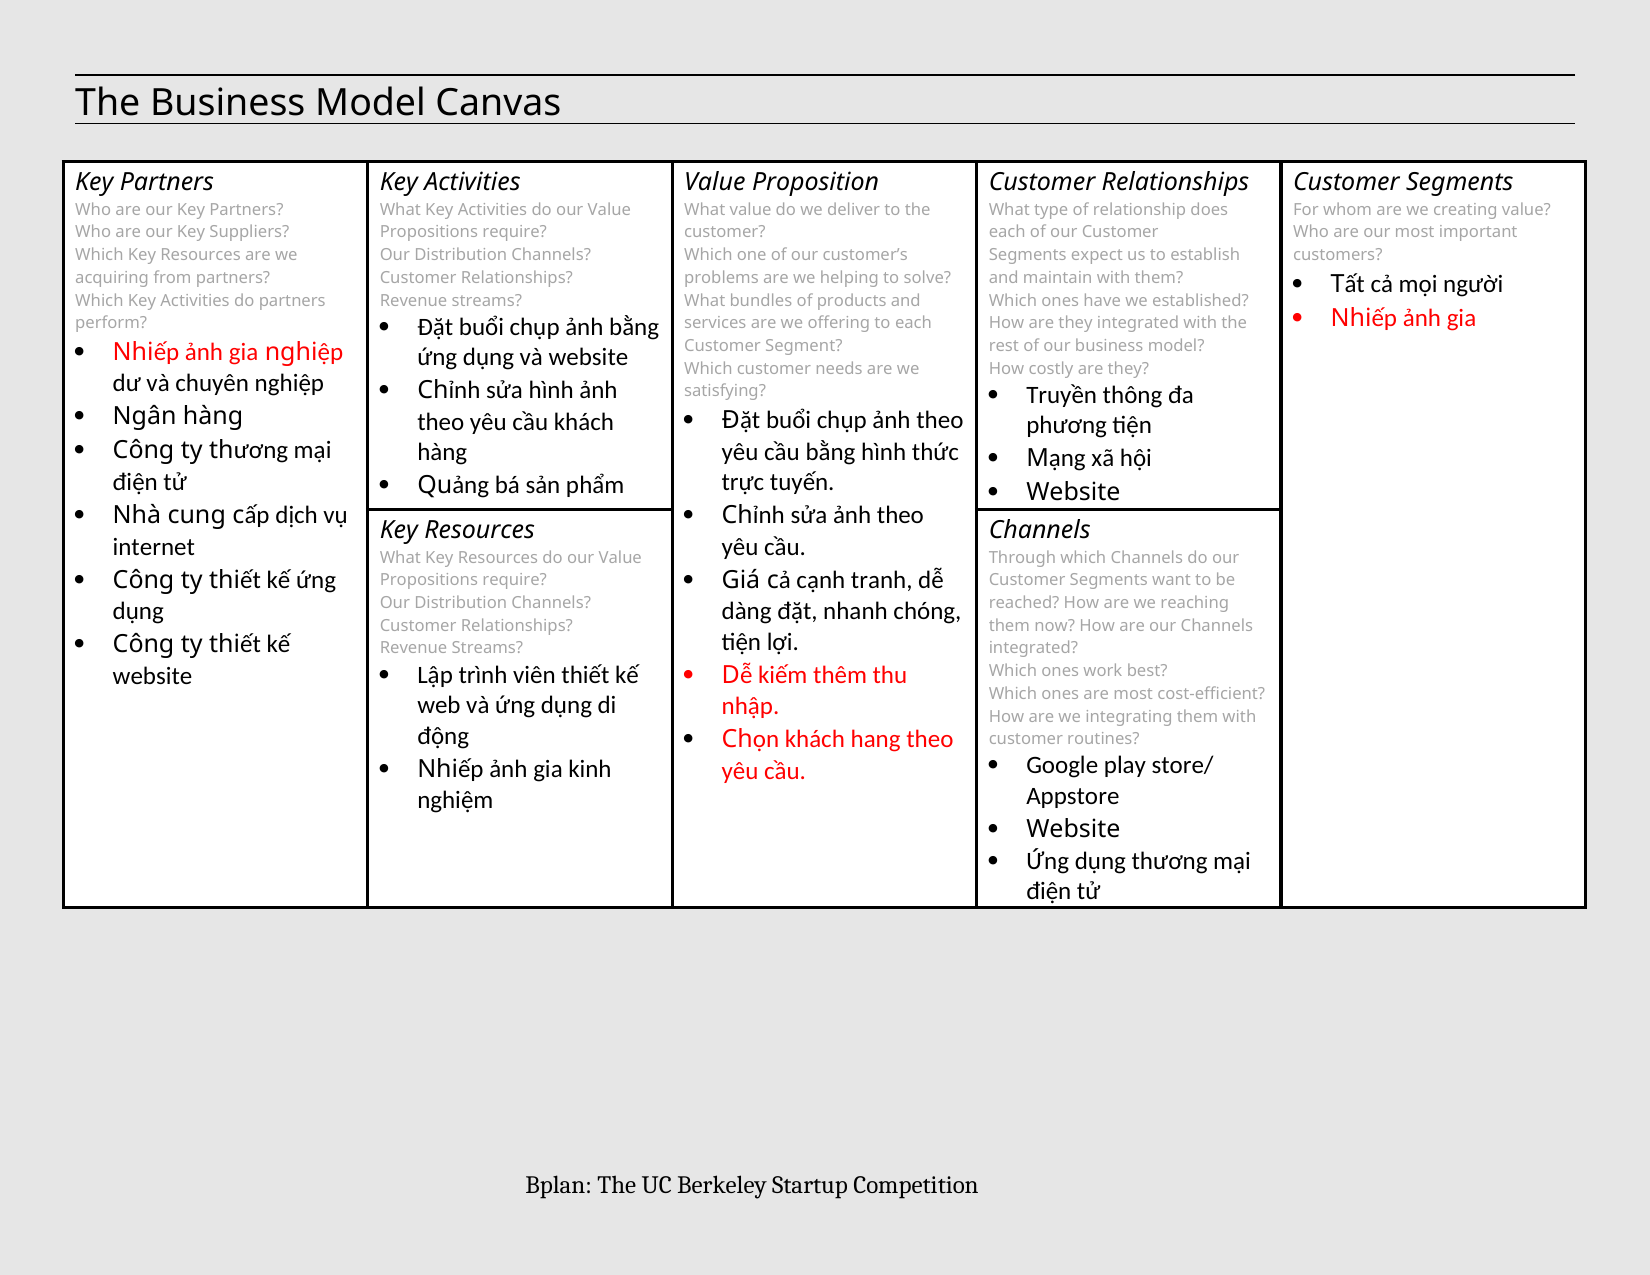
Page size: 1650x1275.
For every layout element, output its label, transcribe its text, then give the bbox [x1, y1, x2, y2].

table_header Customer Relationships What type of relationship does each of our Customer Segments expect us to establish and maintain with them? Which ones have we established? How are they integrated with the rest of our business model? How costly are they? Truyền thông đa phương tiện Mạng xã hội Website [978, 163, 1279, 508]
table_cell Channels Through which Channels do our Customer Segments want to be reached? How are we reaching them now? How are our Channels integrated? Which ones work best? Which ones are most cost-efficient? How are we integrating them with customer routines? Google play store/ Appstore Website Ứng dụng thương mại điện tử [978, 511, 1279, 906]
table_header Key Activities What Key Activities do our Value Propositions require? Our Distribution Channels? Customer Relationships? Revenue streams? Đặt buổi chụp ảnh bằng ứng dụng và website Chỉnh sửa hình ảnh theo yêu cầu khách hàng Quảng bá sản phẩm [369, 163, 671, 508]
table_cell Key Resources What Key Resources do our Value Propositions require? Our Distribution Channels? Customer Relationships? Revenue Streams? Lập trình viên thiết kế web và ứng dụng di động Nhiếp ảnh gia kinh nghiệm [369, 511, 671, 906]
table_header Customer Segments For whom are we creating value? Who are our most important customers? Tất cả mọi người Nhiếp ảnh gia [1283, 163, 1584, 906]
table_header Value Proposition What value do we deliver to the customer? Which one of our customer’s problems are we helping to solve? What bundles of products and services are we offering to each Customer Segment? Which customer needs are we satisfying? Đặt buổi chụp ảnh theo yêu cầu bằng hình thức trực tuyến. Chỉnh sửa ảnh theo yêu cầu. Giá cả cạnh tranh, dễ dàng đặt, nhanh chóng, tiện lợi. Dễ kiếm thêm thu nhập. Chọn khách hang theo yêu cầu. [674, 163, 975, 906]
table_header Key Partners Who are our Key Partners? Who are our Key Suppliers? Which Key Resources are we acquiring from partners? Which Key Activities do partners perform? Nhiếp ảnh gia nghiệp dư và chuyên nghiệp Ngân hàng Công ty thương mại điện tử Nhà cung cấp dịch vụ internet Công ty thiết kế ứng dụng Công ty thiết kế website [65, 163, 366, 906]
text The Business Model Canvas [75, 76, 1575, 123]
